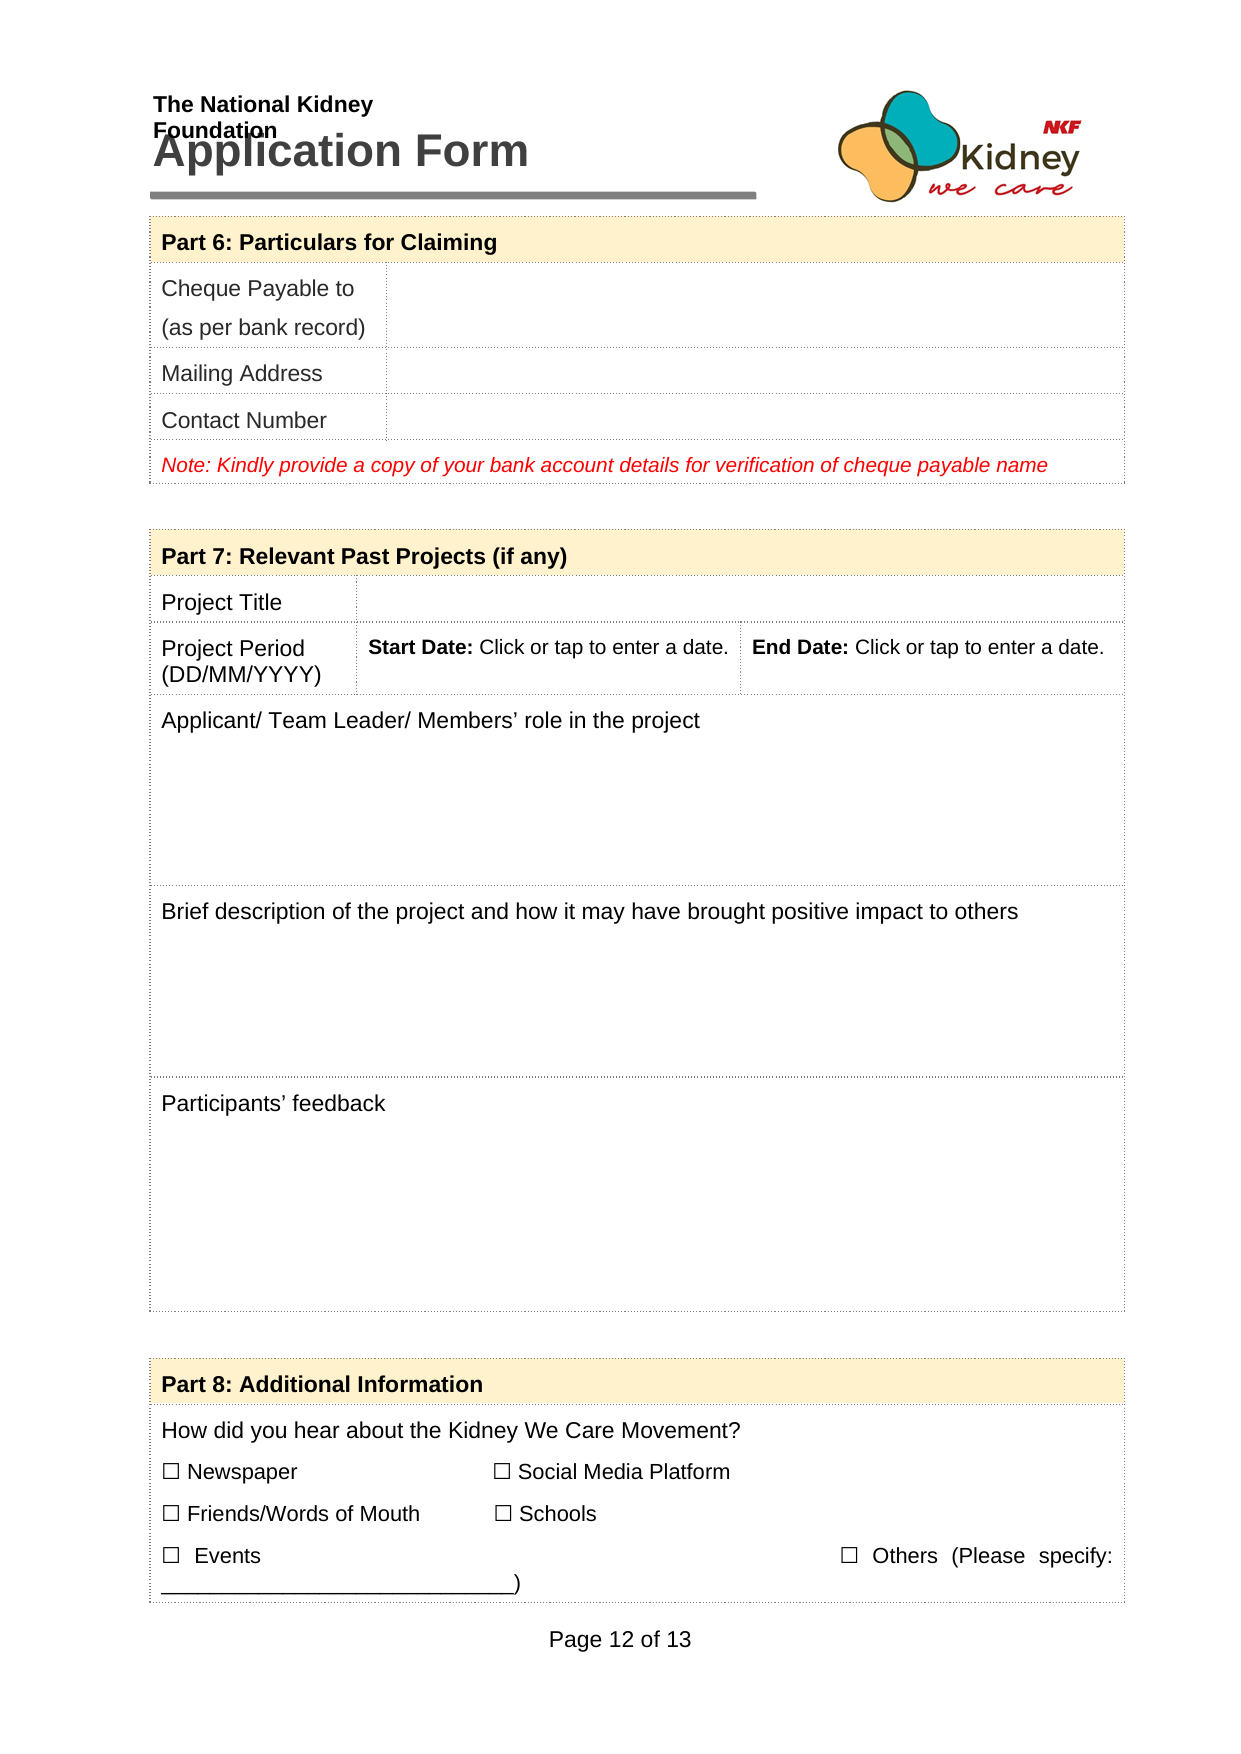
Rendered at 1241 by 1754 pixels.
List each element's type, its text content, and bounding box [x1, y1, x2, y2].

table_header Part 8: Additional Information [150, 1358, 1124, 1403]
picture [831, 73, 1091, 216]
table_cell Applicant/ Team Leader/ Members’ role in the project [150, 694, 1124, 885]
table_cell Brief description of the project and how it may have brought positive impact to others [150, 885, 1124, 1076]
table_cell Participants’ feedback [150, 1076, 1124, 1311]
table_cell Contact Number [150, 393, 386, 439]
table_header Part 6: Particulars for Claiming [150, 216, 1124, 262]
table_cell [386, 347, 1124, 393]
table_cell How did you hear about the Kidney We Care Movement? Newspaper Social Media Platform Friends/Words of Mouth Schools Events Others (Please specify: _____________________________) [150, 1404, 1124, 1602]
table_cell Note: Kindly provide a copy of your bank account details for verification of cheque payable name [150, 439, 1124, 483]
table_cell Cheque Payable to (as per bank record) [150, 262, 386, 347]
table_cell Project Title [150, 575, 357, 621]
table_cell Start Date: [357, 621, 741, 694]
table_header Part 7: Relevant Past Projects (if any) [150, 529, 1124, 575]
table_cell End Date: [741, 621, 1124, 694]
table_cell Project Period (DD/MM/YYYY) [150, 621, 357, 694]
table_cell [386, 393, 1124, 439]
table_cell Mailing Address [150, 347, 386, 393]
table_cell [357, 575, 1124, 621]
table_cell [386, 262, 1124, 347]
